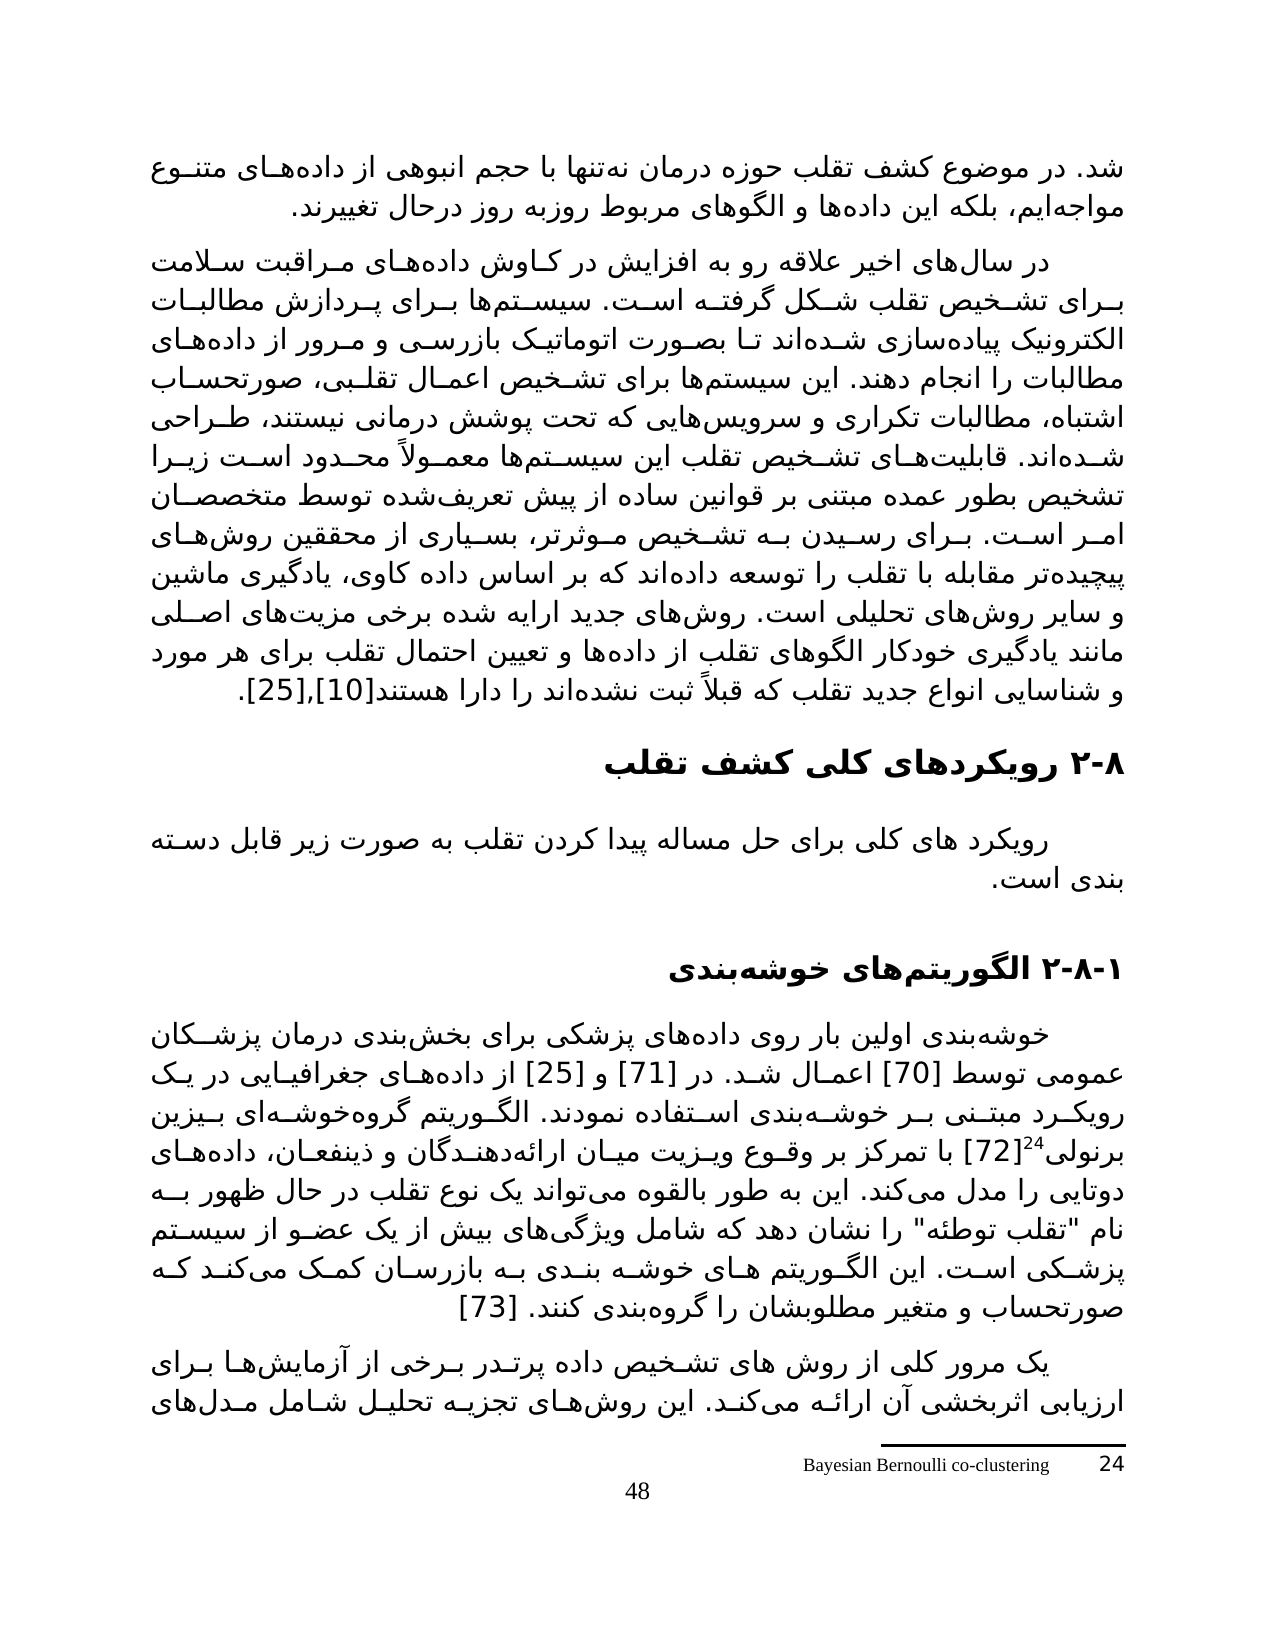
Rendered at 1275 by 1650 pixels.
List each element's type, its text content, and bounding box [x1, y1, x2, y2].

text در سال‌های اخیر علاقه رو به افزایش در کاوش داده‌های مراقبت سلامت برای تشخیص تقلب شکل گرفته است. سیستم‌ها برای پردازش مطالبات الکترونیک پیاده‌سازی شده‌اند تا بصورت اتوماتیک بازرسی و مرور از داده‌‌های مطالبات را انجام دهند. این سیستم‌ها برای تشخیص اعمال تقلبی، صورتحساب اشتباه، مطالبات تکراری و سرویس‌هایی که تحت پوشش درمانی نیستند، طراحی شده‌اند. قابلیت‌های تشخیص تقلب این سیستم‌ها معمولاً محدود است زیرا تشخیص بطور عمده مبتنی بر قوانین ساده از پیش تعریف‌شده توسط متخصصان امر است. برای رسیدن به تشخیص موثرتر، بسیاری از محققین روش‌های پیچیده‌تر مقابله با تقلب را توسعه داده‌اند که بر اساس داده کاوی، یادگیری ماشین و سایر روش‌های تحلیلی است. روش‌های جدید ارایه شده برخی مزیت‌های اصلی مانند یادگیری خودکار الگوهای تقلب از داده‌ها و تعیین احتمال تقلب برای هر مورد و شناسایی انواع جدید تقلب که قبلاً ثبت نشده‌اند را دارا هستند[10],[25]. [150, 244, 1125, 707]
subtitle ۲-۸ رویکرد‌های کلی کشف تقلب [150, 743, 1125, 782]
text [150, 150, 1125, 223]
text خوشه‌بندی اولین بار روی داده‌های پزشکی برای بخش‌بندی درمان پزشکان عمومی توسط [70] اعمال شد. در [71] و [25] از داده‌های جغرافیایی در یک رویکرد مبتنی بر خوشه‌بندی استفاده نمودند. الگوریتم گروه‌خوشه‌ای بیزین برنولی[72] با تمرکز بر وقوع ویزیت میان ارائه‌دهندگان و ذینفعان، داده‌های دوتایی را مدل می‌کند. این به طور بالقوه می‌تواند یک نوع تقلب در حال ظهور به نام "تقلب توطئه" را نشان دهد که شامل ویژگی‌های بیش از یک عضو از سیستم پزشکی است. این الگوریتم های خوشه بندی به بازرسان کمک می‌کند که صورتحساب و متغیر مطلوبشان را گروه‌بندی کنند. [73] [150, 1017, 1125, 1324]
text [150, 1346, 1125, 1418]
text رویکرد های کلی برای حل مساله پیدا کردن تقلب به صورت زیر قابل دسته بندی است. [150, 822, 1125, 895]
subtitle ۲-۸-۱ الگوریتم‌های خوشه‌بندی [150, 950, 1125, 987]
